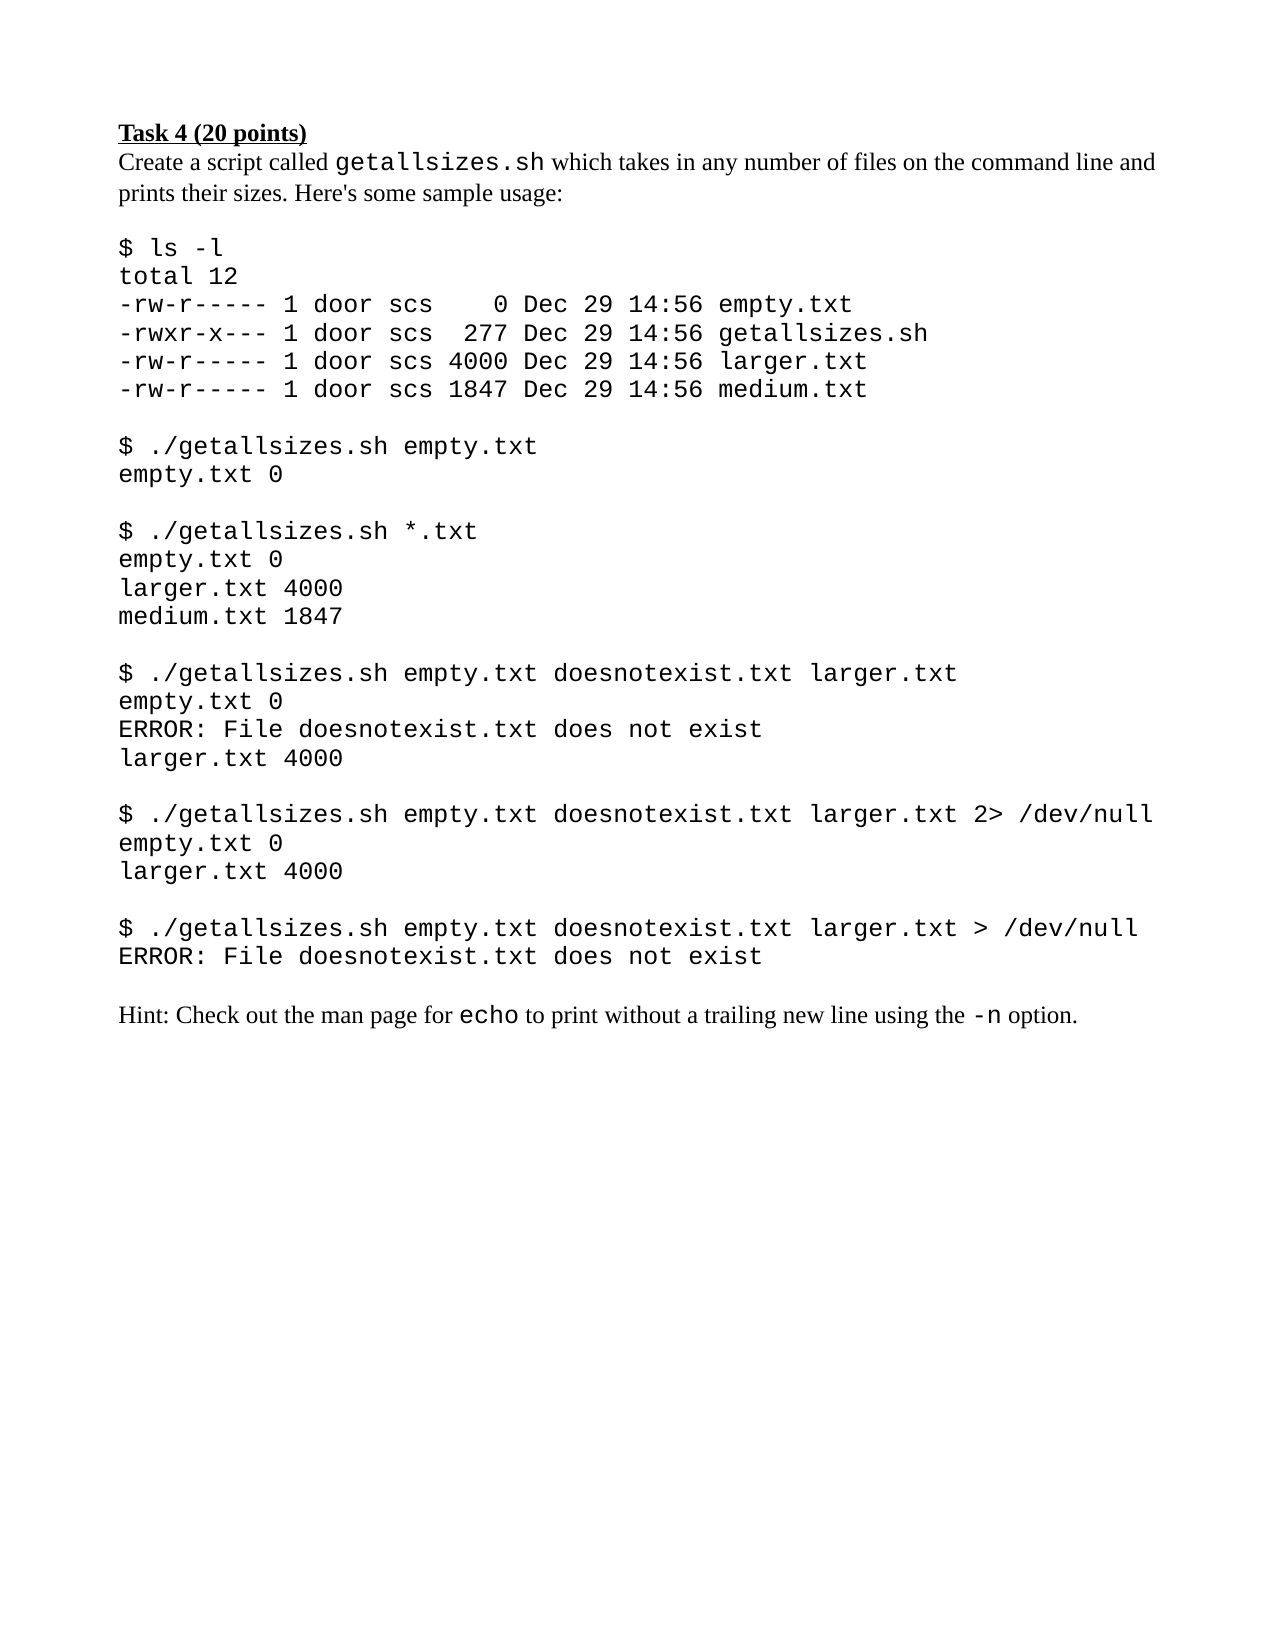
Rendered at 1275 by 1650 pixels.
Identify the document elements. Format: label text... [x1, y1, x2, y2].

text -rw-r----- 1 door scs 1847 Dec 29 14:56 medium.txt [118, 377, 1157, 405]
text $ ./getallsizes.sh empty.txt doesnotexist.txt larger.txt [118, 660, 1157, 688]
text $ ./getallsizes.sh *.txt [118, 518, 1157, 547]
text empty.txt 0 [118, 830, 1157, 858]
text empty.txt 0 [118, 688, 1157, 717]
text larger.txt 4000 [118, 575, 1157, 603]
text Hint: Check out the man page for echo to print without a trailing new line using the -n option. [118, 1001, 1157, 1031]
text -rwxr-x--- 1 door scs 277 Dec 29 14:56 getallsizes.sh [118, 320, 1157, 348]
text total 12 [118, 263, 1157, 292]
text larger.txt 4000 [118, 745, 1157, 773]
text $ ./getallsizes.sh empty.txt doesnotexist.txt larger.txt > /dev/null [118, 915, 1157, 943]
text ERROR: File doesnotexist.txt does not exist [118, 943, 1157, 972]
text empty.txt 0 [118, 547, 1157, 575]
text medium.txt 1847 [118, 603, 1157, 632]
text $ ./getallsizes.sh empty.txt doesnotexist.txt larger.txt 2> /dev/null [118, 802, 1157, 830]
text ERROR: File doesnotexist.txt does not exist [118, 717, 1157, 745]
text Create a script called getallsizes.sh which takes in any number of files on the command line and prints their sizes. Here's some sample usage: [118, 147, 1157, 206]
text Task 4 (20 points) [118, 118, 1157, 147]
text larger.txt 4000 [118, 858, 1157, 887]
text $ ./getallsizes.sh empty.txt [118, 433, 1157, 462]
text $ ls -l [118, 235, 1157, 263]
text empty.txt 0 [118, 462, 1157, 490]
text -rw-r----- 1 door scs 0 Dec 29 14:56 empty.txt [118, 292, 1157, 320]
text -rw-r----- 1 door scs 4000 Dec 29 14:56 larger.txt [118, 348, 1157, 377]
